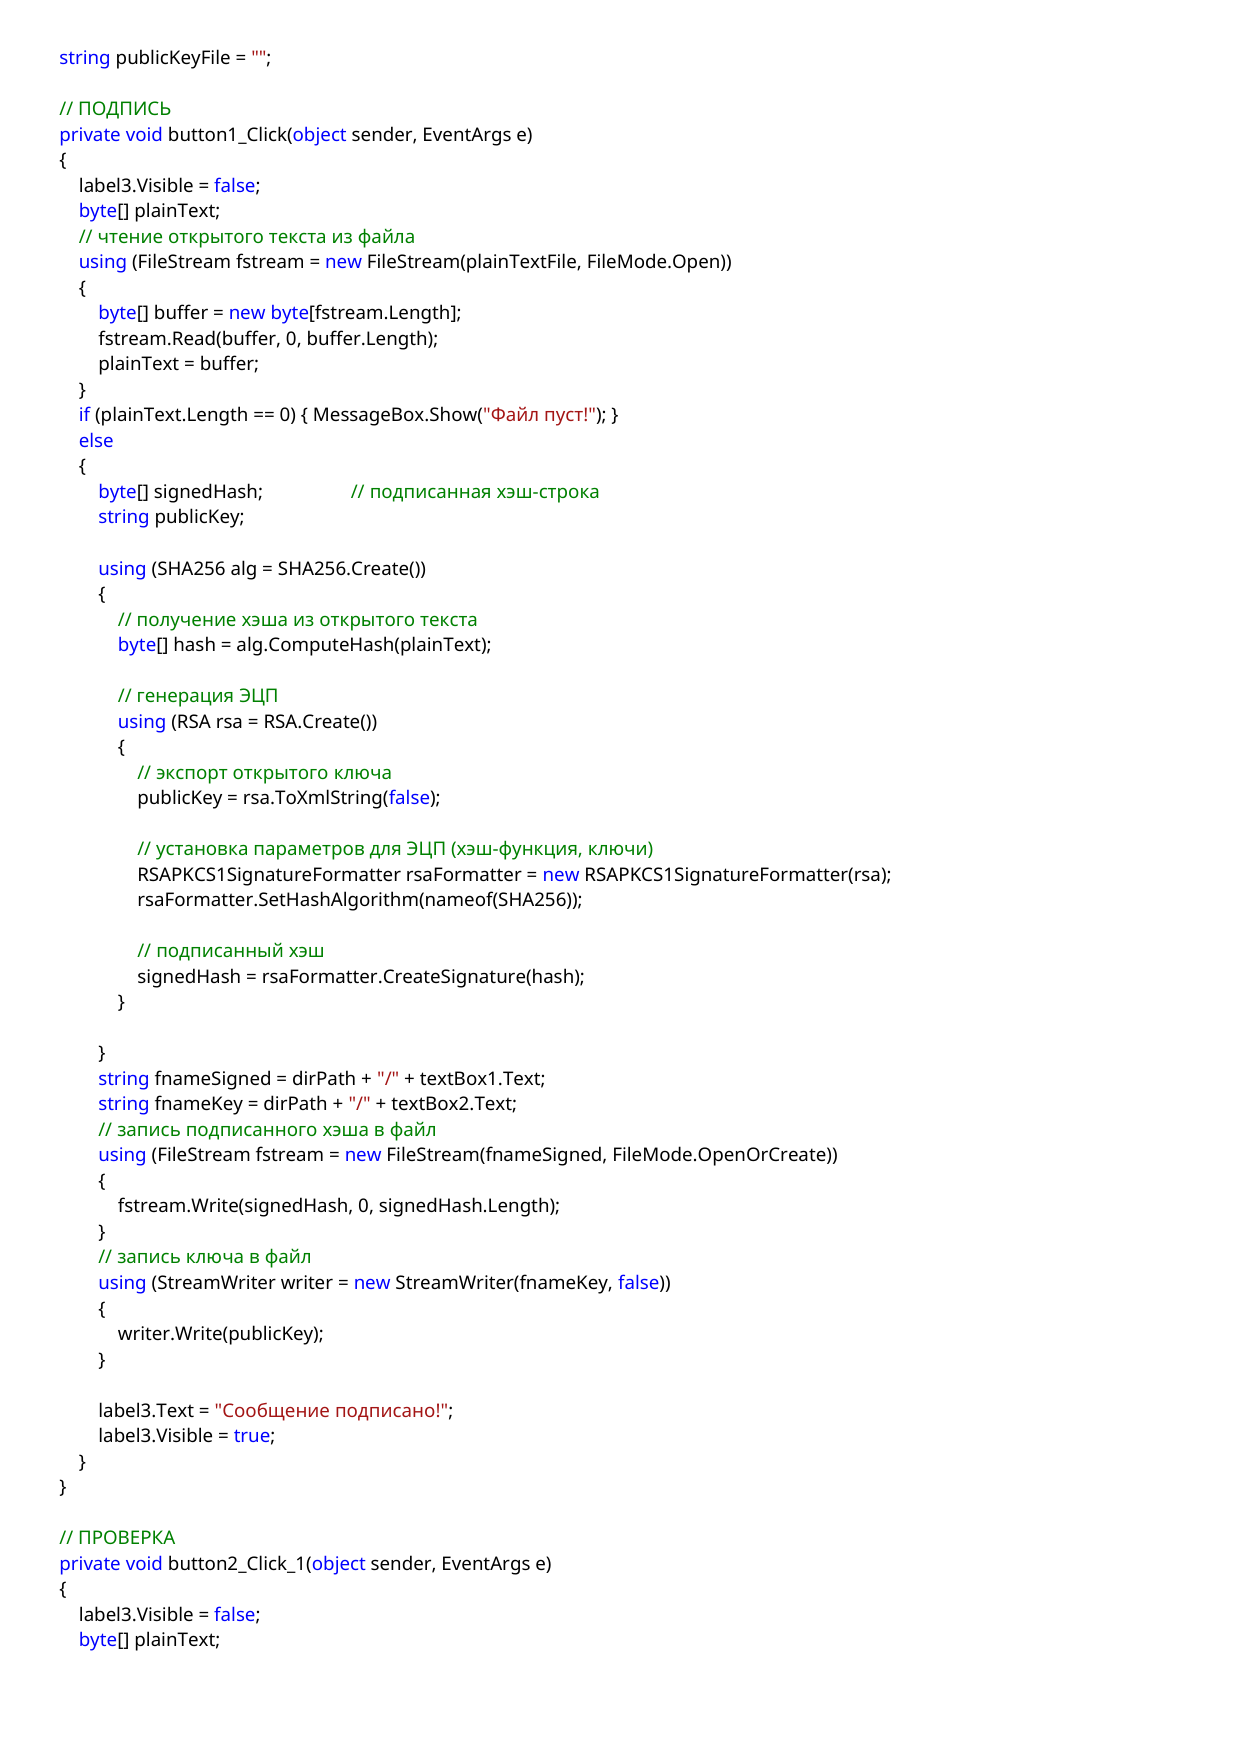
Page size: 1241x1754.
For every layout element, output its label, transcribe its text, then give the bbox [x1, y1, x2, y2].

text { [59, 1576, 1181, 1601]
text string publicKeyFile = ""; [59, 44, 1181, 70]
text if (plainText.Length == 0) { MessageBox.Show("Файл пуст!"); } [59, 402, 1181, 427]
text fstream.Read(buffer, 0, buffer.Length); [59, 325, 1181, 351]
text else [59, 427, 1181, 453]
text using (StreamWriter writer = new StreamWriter(fnameKey, false)) [59, 1269, 1181, 1295]
text using (SHA256 alg = SHA256.Create()) [59, 555, 1181, 580]
text // ПРОВЕРКА [59, 1524, 1181, 1550]
text signedHash = rsaFormatter.CreateSignature(hash); [59, 963, 1181, 989]
text using (FileStream fstream = new FileStream(plainTextFile, FileMode.Open)) [59, 248, 1181, 274]
text } [59, 1473, 1181, 1499]
text // подписанный хэш [59, 938, 1181, 963]
text byte[] buffer = new byte[fstream.Length]; [59, 299, 1181, 325]
text string publicKey; [59, 504, 1181, 529]
text } [59, 1346, 1181, 1371]
text private void button1_Click(object sender, EventArgs e) [59, 121, 1181, 146]
text // ПОДПИСЬ [59, 95, 1181, 121]
text { [59, 733, 1181, 759]
text // получение хэша из открытого текста [59, 606, 1181, 631]
text string fnameSigned = dirPath + "/" + textBox1.Text; [59, 1065, 1181, 1091]
text RSAPKCS1SignatureFormatter rsaFormatter = new RSAPKCS1SignatureFormatter(rsa); [59, 861, 1181, 887]
text byte[] plainText; [59, 1627, 1181, 1652]
text byte[] signedHash; // подписанная хэш-строка [59, 478, 1181, 504]
text { [59, 580, 1181, 606]
text } [59, 376, 1181, 402]
text label3.Visible = false; [59, 1601, 1181, 1627]
text { [59, 1295, 1181, 1320]
text { [59, 146, 1181, 172]
text label3.Visible = false; [59, 172, 1181, 197]
text using (RSA rsa = RSA.Create()) [59, 708, 1181, 733]
text plainText = buffer; [59, 351, 1181, 376]
text } [59, 1448, 1181, 1473]
text rsaFormatter.SetHashAlgorithm(nameof(SHA256)); [59, 887, 1181, 912]
text private void button2_Click_1(object sender, EventArgs e) [59, 1550, 1181, 1576]
text label3.Visible = true; [59, 1422, 1181, 1448]
text // экспорт открытого ключа [59, 759, 1181, 784]
text byte[] hash = alg.ComputeHash(plainText); [59, 631, 1181, 657]
text label3.Text = "Сообщение подписано!"; [59, 1397, 1181, 1422]
text } [59, 1218, 1181, 1244]
text // запись подписанного хэша в файл [59, 1116, 1181, 1142]
text writer.Write(publicKey); [59, 1320, 1181, 1346]
text fstream.Write(signedHash, 0, signedHash.Length); [59, 1193, 1181, 1218]
text { [59, 453, 1181, 478]
text // генерация ЭЦП [59, 682, 1181, 708]
text // запись ключа в файл [59, 1244, 1181, 1269]
text publicKey = rsa.ToXmlString(false); [59, 784, 1181, 810]
text string fnameKey = dirPath + "/" + textBox2.Text; [59, 1091, 1181, 1116]
text // чтение открытого текста из файла [59, 223, 1181, 248]
text { [59, 274, 1181, 299]
text using (FileStream fstream = new FileStream(fnameSigned, FileMode.OpenOrCreate)) [59, 1142, 1181, 1167]
text } [59, 1040, 1181, 1065]
text { [59, 1167, 1181, 1193]
text } [59, 989, 1181, 1014]
text byte[] plainText; [59, 197, 1181, 223]
text // установка параметров для ЭЦП (хэш-функция, ключи) [59, 836, 1181, 861]
